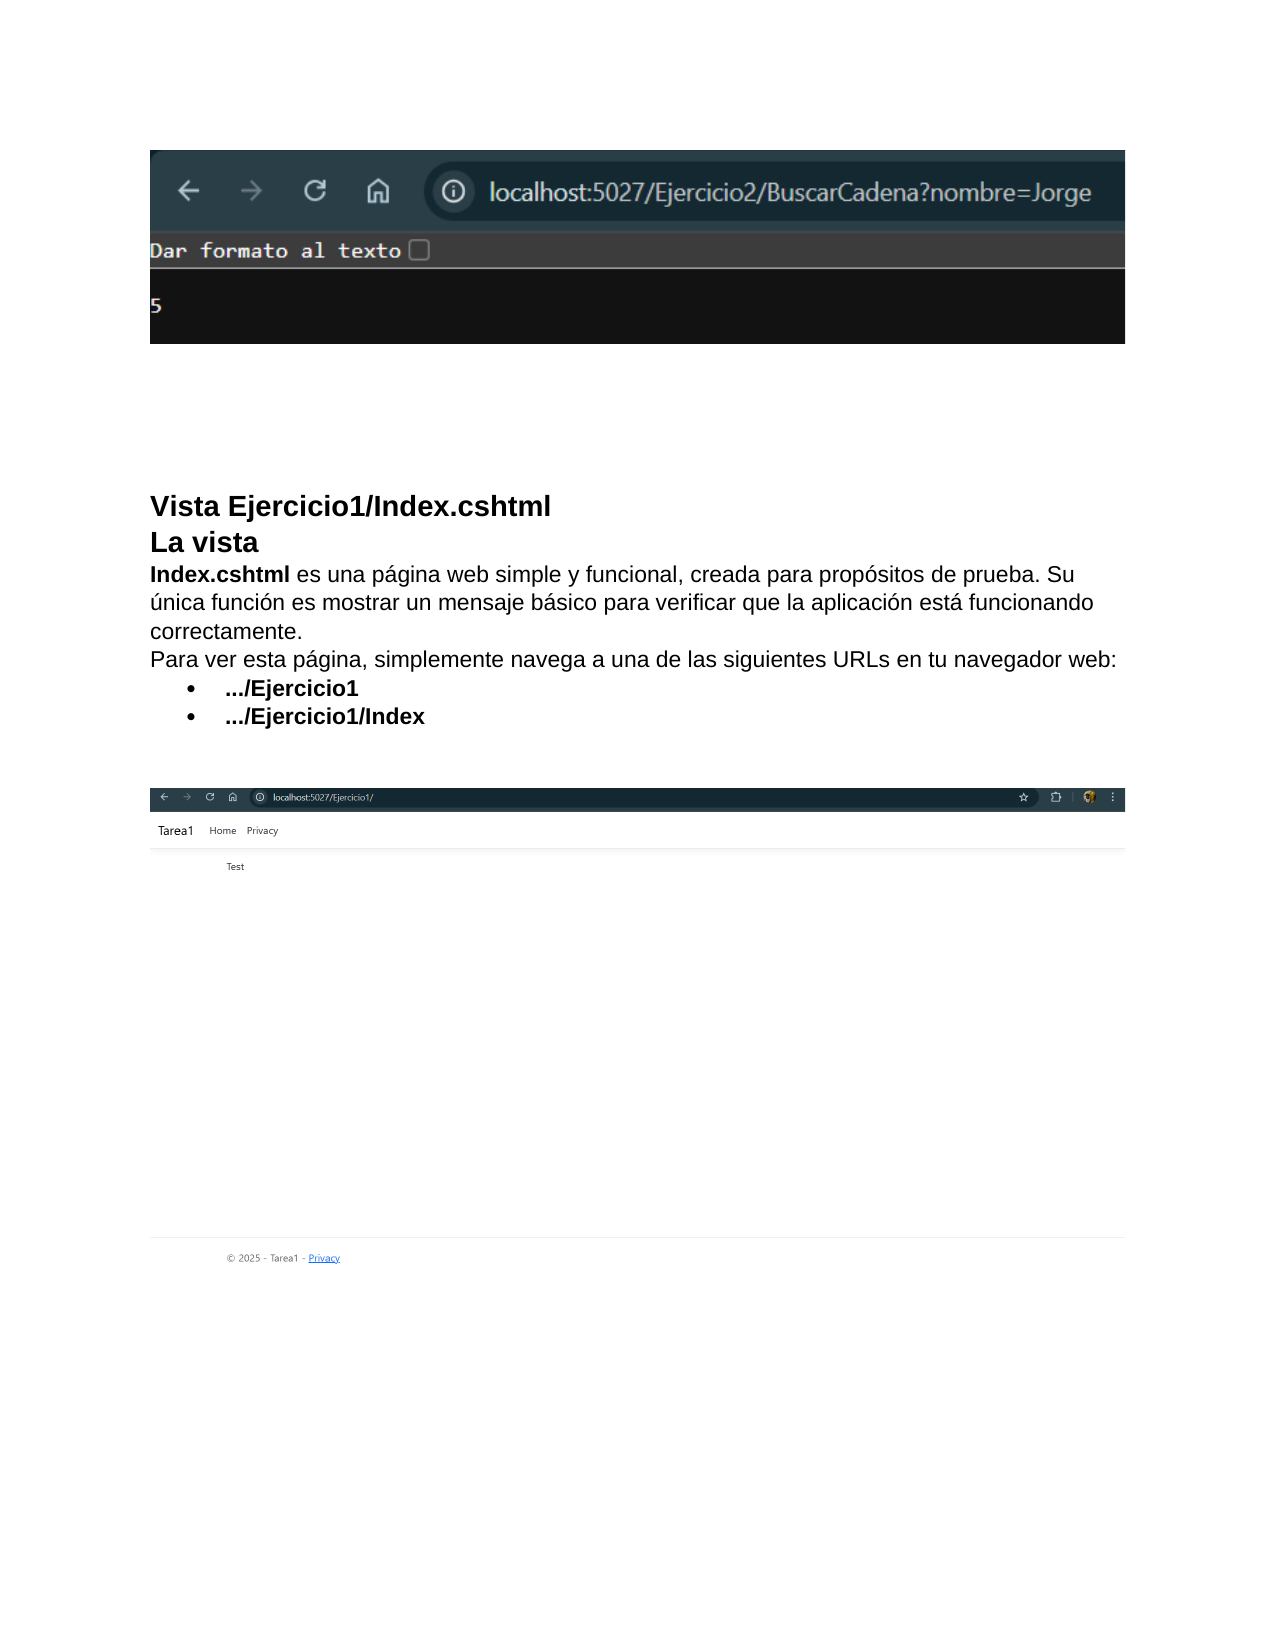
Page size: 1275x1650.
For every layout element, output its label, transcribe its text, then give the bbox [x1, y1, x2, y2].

picture [150, 788, 1125, 1272]
list .../Ejercicio1/Index [187, 703, 1125, 729]
text Vista Ejercicio1/Index.cshtml [150, 488, 1125, 522]
list .../Ejercicio1 [187, 674, 1125, 701]
picture [150, 150, 1125, 344]
text Para ver esta página, simplemente navega a una de las siguientes URLs en tu navegador web: [150, 646, 1125, 672]
text Index.cshtml es una página web simple y funcional, creada para propósitos de prueba. Su única función es mostrar un mensaje básico para verificar que la aplicación está funcionando correctamente. [150, 561, 1125, 644]
text La vista [150, 525, 1125, 558]
